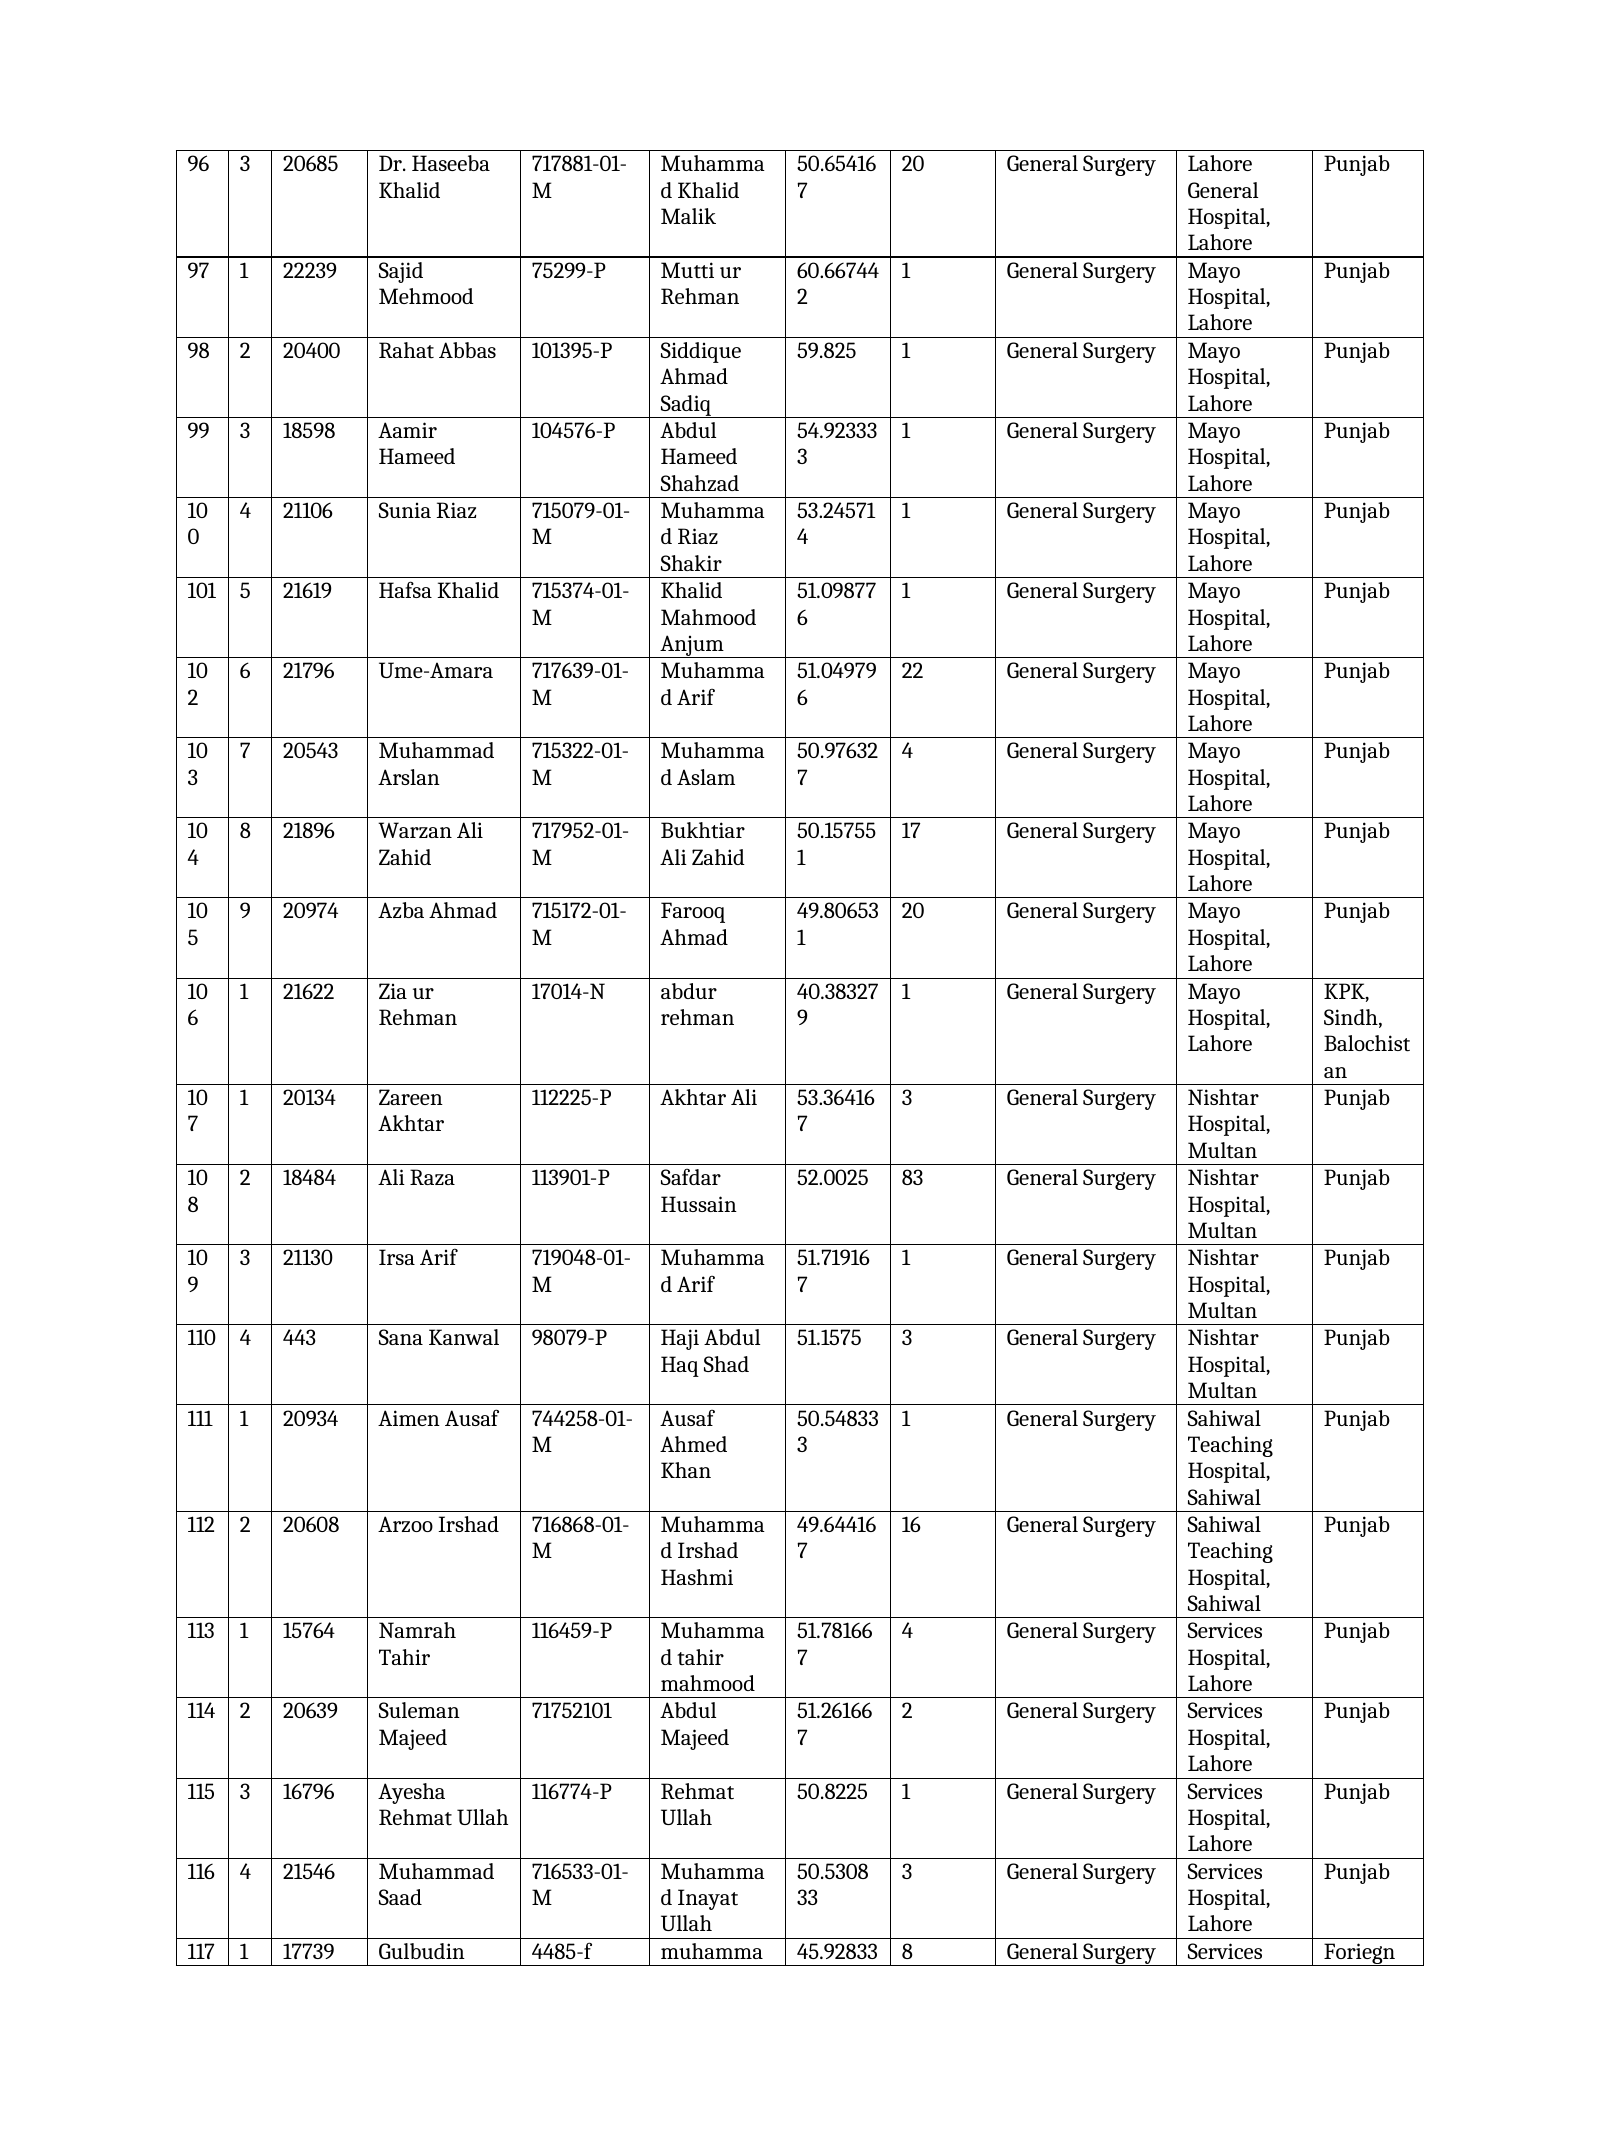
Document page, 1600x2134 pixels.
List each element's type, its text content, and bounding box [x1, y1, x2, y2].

table_cell 1 [891, 1779, 995, 1857]
table_cell 50.976327 [786, 738, 890, 817]
table_cell Ume-Amara [368, 658, 520, 737]
table_cell 22239 [272, 258, 367, 337]
table_cell 52.0025 [786, 1165, 890, 1244]
table_cell Mayo Hospital, Lahore [1177, 578, 1312, 657]
table_cell Services Hospital, Lahore [1177, 1698, 1312, 1777]
table_cell 4 [891, 738, 995, 817]
table_cell General Surgery [996, 1325, 1176, 1404]
table_cell 104576-P [521, 418, 649, 497]
table_cell 2 [229, 1512, 271, 1617]
table_cell Punjab [1313, 1512, 1423, 1617]
table_cell 715172-01-M [521, 898, 649, 977]
table_cell Sahiwal Teaching Hospital, Sahiwal [1177, 1512, 1312, 1617]
table_cell 107 [177, 1085, 228, 1164]
table_cell 103 [177, 738, 228, 817]
table_cell 17739 [272, 1939, 367, 1965]
table_cell 21130 [272, 1245, 367, 1324]
table_cell Abdul Hameed Shahzad [650, 418, 785, 497]
table_cell 4 [891, 1618, 995, 1697]
table_cell Ausaf Ahmed Khan [650, 1405, 785, 1511]
table_cell General Surgery [996, 578, 1176, 657]
table_cell Ayesha Rehmat Ullah [368, 1779, 520, 1857]
table_cell 1 [891, 1245, 995, 1324]
table_cell General Surgery [996, 1085, 1176, 1164]
table_cell 102 [177, 658, 228, 737]
table_cell Mayo Hospital, Lahore [1177, 898, 1312, 977]
table_cell 20934 [272, 1405, 367, 1511]
table_cell Arzoo Irshad [368, 1512, 520, 1617]
table_cell 20639 [272, 1698, 367, 1777]
table_cell Muhammad tahir mahmood [650, 1618, 785, 1697]
table_cell Mayo Hospital, Lahore [1177, 738, 1312, 817]
table_cell General Surgery [996, 1512, 1176, 1617]
table_cell 53.245714 [786, 498, 890, 577]
table_cell 21106 [272, 498, 367, 577]
table_cell 715322-01-M [521, 738, 649, 817]
table_cell Bukhtiar Ali Zahid [650, 818, 785, 897]
table_cell Punjab [1313, 818, 1423, 897]
table_cell 717639-01-M [521, 658, 649, 737]
table_cell General Surgery [996, 1939, 1176, 1965]
table_cell 106 [177, 979, 228, 1084]
table_cell 4 [229, 1859, 271, 1938]
table_cell 715374-01-M [521, 578, 649, 657]
table_cell 4 [229, 1325, 271, 1404]
table_cell General Surgery [996, 818, 1176, 897]
table_cell 96 [177, 151, 228, 256]
table_cell 15764 [272, 1618, 367, 1697]
table_cell 101 [177, 578, 228, 657]
table_cell Nishtar Hospital, Multan [1177, 1325, 1312, 1404]
table_cell Azba Ahmad [368, 898, 520, 977]
table_cell 98 [177, 338, 228, 417]
table_cell 1 [891, 498, 995, 577]
table_cell Punjab [1313, 1085, 1423, 1164]
table_cell 3 [891, 1325, 995, 1404]
table_cell 744258-01-M [521, 1405, 649, 1511]
table_cell Ali Raza [368, 1165, 520, 1244]
table_cell Muhammad Inayat Ullah [650, 1859, 785, 1938]
table_cell Dr. Haseeba Khalid [368, 151, 520, 256]
table_cell KPK, Sindh, Balochistan [1313, 979, 1423, 1084]
table_cell 45.928333 [786, 1939, 890, 1965]
table_cell Punjab [1313, 578, 1423, 657]
table_cell Zareen Akhtar [368, 1085, 520, 1164]
table_cell 3 [229, 418, 271, 497]
table_cell 4485-f [521, 1939, 649, 1965]
table_cell Punjab [1313, 498, 1423, 577]
table_cell Mayo Hospital, Lahore [1177, 979, 1312, 1084]
table_cell 109 [177, 1245, 228, 1324]
table_cell 20134 [272, 1085, 367, 1164]
table_cell Punjab [1313, 1325, 1423, 1404]
table_cell 49.806531 [786, 898, 890, 977]
table_cell General Surgery [996, 1859, 1176, 1938]
table_cell 1 [891, 1405, 995, 1511]
table_cell Haji Abdul Haq Shad [650, 1325, 785, 1404]
table_cell 116 [177, 1859, 228, 1938]
table_cell 1 [891, 258, 995, 337]
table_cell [1177, 1939, 1312, 1965]
table_cell 3 [229, 1779, 271, 1857]
table_cell Gulbudin Muhammad [368, 1939, 520, 1965]
table_cell Muhammad Saad [368, 1859, 520, 1938]
table_cell 59.825 [786, 338, 890, 417]
table_cell 716868-01-M [521, 1512, 649, 1617]
table_cell 51.098776 [786, 578, 890, 657]
table_cell Aamir Hameed [368, 418, 520, 497]
table_cell 83 [891, 1165, 995, 1244]
table_cell 116774-P [521, 1779, 649, 1857]
table_cell General Surgery [996, 338, 1176, 417]
table_cell Punjab [1313, 898, 1423, 977]
table_cell Farooq Ahmad [650, 898, 785, 977]
table_cell Punjab [1313, 1779, 1423, 1857]
table_cell Khalid Mahmood Anjum [650, 578, 785, 657]
table_cell 18598 [272, 418, 367, 497]
table_cell Punjab [1313, 151, 1423, 256]
table_cell abdur rehman [650, 979, 785, 1084]
table_cell 3 [891, 1085, 995, 1164]
table_cell 2 [229, 1165, 271, 1244]
table_cell 51.719167 [786, 1245, 890, 1324]
table_cell 1 [229, 1085, 271, 1164]
table_cell Akhtar Ali [650, 1085, 785, 1164]
table_cell General Surgery [996, 1165, 1176, 1244]
table_cell Mayo Hospital, Lahore [1177, 338, 1312, 417]
table_cell Aimen Ausaf [368, 1405, 520, 1511]
table_cell General Surgery [996, 898, 1176, 977]
table_cell Mayo Hospital, Lahore [1177, 418, 1312, 497]
table_cell 21796 [272, 658, 367, 737]
table_cell 108 [177, 1165, 228, 1244]
table_cell 16796 [272, 1779, 367, 1857]
table_cell Punjab [1313, 1405, 1423, 1511]
table_cell 101395-P [521, 338, 649, 417]
table_cell General Surgery [996, 979, 1176, 1084]
table_cell 20974 [272, 898, 367, 977]
table_cell 99 [177, 418, 228, 497]
table_cell 114 [177, 1698, 228, 1777]
table_cell 17 [891, 818, 995, 897]
table_cell Nishtar Hospital, Multan [1177, 1085, 1312, 1164]
table_cell 3 [229, 151, 271, 256]
table_cell 2 [891, 1698, 995, 1777]
table_cell Hafsa Khalid [368, 578, 520, 657]
table_cell 104 [177, 818, 228, 897]
table_cell Mutti ur Rehman [650, 258, 785, 337]
table_cell 21619 [272, 578, 367, 657]
table_cell General Surgery [996, 1245, 1176, 1324]
table_cell 16 [891, 1512, 995, 1617]
table_cell 21546 [272, 1859, 367, 1938]
table_cell 115 [177, 1779, 228, 1857]
table_cell 51.049796 [786, 658, 890, 737]
table_cell 1 [891, 338, 995, 417]
table_cell Nishtar Hospital, Multan [1177, 1165, 1312, 1244]
table_cell 51.1575 [786, 1325, 890, 1404]
table_cell 40.383279 [786, 979, 890, 1084]
table_cell Mayo Hospital, Lahore [1177, 818, 1312, 897]
table_cell 51.781667 [786, 1618, 890, 1697]
table_cell General Surgery [996, 1698, 1176, 1777]
table_cell 112 [177, 1512, 228, 1617]
table_cell Sana Kanwal [368, 1325, 520, 1404]
table_cell 3 [891, 1859, 995, 1938]
table_cell Punjab [1313, 258, 1423, 337]
table_cell 22 [891, 658, 995, 737]
table_cell 71752101 [521, 1698, 649, 1777]
table_cell Punjab [1313, 418, 1423, 497]
table_cell 20400 [272, 338, 367, 417]
table_cell General Surgery [996, 1779, 1176, 1857]
table_cell 20543 [272, 738, 367, 817]
table_cell 20 [891, 151, 995, 256]
table_cell 116459-P [521, 1618, 649, 1697]
table_cell Services Hospital, Lahore [1177, 1779, 1312, 1857]
table_cell Warzan Ali Zahid [368, 818, 520, 897]
table_cell 1 [891, 979, 995, 1084]
table_cell 53.364167 [786, 1085, 890, 1164]
table_cell 60.667442 [786, 258, 890, 337]
table_cell 717881-01-M [521, 151, 649, 256]
table_cell 98079-P [521, 1325, 649, 1404]
table_cell Services Hospital, Lahore [1177, 1859, 1312, 1938]
table_cell 8 [229, 818, 271, 897]
table_cell Sunia Riaz [368, 498, 520, 577]
table_cell Foriegn [1313, 1939, 1423, 1965]
table_cell 49.644167 [786, 1512, 890, 1617]
table_cell 117 [177, 1939, 228, 1965]
table_cell 6 [229, 658, 271, 737]
table_cell Siddique Ahmad Sadiq [650, 338, 785, 417]
table_cell Punjab [1313, 738, 1423, 817]
table_cell 443 [272, 1325, 367, 1404]
table_cell Muhammad Arif [650, 1245, 785, 1324]
table_cell Muhammad Riaz Shakir [650, 498, 785, 577]
table_cell Punjab [1313, 1618, 1423, 1697]
table_cell 20685 [272, 151, 367, 256]
table_cell 8 [891, 1939, 995, 1965]
table_cell Safdar Hussain [650, 1165, 785, 1244]
table_cell Punjab [1313, 658, 1423, 737]
table_cell 1 [891, 578, 995, 657]
table_cell 4 [229, 498, 271, 577]
table_cell General Surgery [996, 151, 1176, 256]
table_cell 7 [229, 738, 271, 817]
table_cell 3 [229, 1245, 271, 1324]
table_cell Punjab [1313, 1165, 1423, 1244]
table_cell General Surgery [996, 658, 1176, 737]
table_cell Rehmat Ullah [650, 1779, 785, 1857]
table_cell Suleman Majeed [368, 1698, 520, 1777]
table_cell 110 [177, 1325, 228, 1404]
table_cell General Surgery [996, 258, 1176, 337]
table_cell 75299-P [521, 258, 649, 337]
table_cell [1177, 151, 1312, 256]
table_cell 105 [177, 898, 228, 977]
table_cell 50.157551 [786, 818, 890, 897]
table_cell 50.654167 [786, 151, 890, 256]
table_cell Muhammad Khalid Malik [650, 151, 785, 256]
table_cell 5 [229, 578, 271, 657]
table_cell Services Hospital, Lahore [1177, 1618, 1312, 1697]
table_cell Muhammad Arif [650, 658, 785, 737]
table_cell 1 [229, 1618, 271, 1697]
table_cell Sajid Mehmood [368, 258, 520, 337]
table_cell 21896 [272, 818, 367, 897]
table_cell 1 [229, 979, 271, 1084]
table_cell Abdul Majeed [650, 1698, 785, 1777]
table_cell Punjab [1313, 1698, 1423, 1777]
table_cell Punjab [1313, 338, 1423, 417]
table_cell Muhammad Arslan [368, 738, 520, 817]
table_cell General Surgery [996, 498, 1176, 577]
table_cell 17014-N [521, 979, 649, 1084]
table_cell 716533-01-M [521, 1859, 649, 1938]
table_cell General Surgery [996, 1618, 1176, 1697]
table_cell Mayo Hospital, Lahore [1177, 658, 1312, 737]
table_cell Rahat Abbas [368, 338, 520, 417]
table_cell Sahiwal Teaching Hospital, Sahiwal [1177, 1405, 1312, 1511]
table_cell 1 [891, 418, 995, 497]
table_cell Nishtar Hospital, Multan [1177, 1245, 1312, 1324]
table_cell Mayo Hospital, Lahore [1177, 258, 1312, 337]
table_cell 50.530833 [786, 1859, 890, 1938]
table_cell 50.8225 [786, 1779, 890, 1857]
table_cell General Surgery [996, 738, 1176, 817]
table_cell muhammad nabi [650, 1939, 785, 1965]
table_cell 112225-P [521, 1085, 649, 1164]
table_cell Punjab [1313, 1245, 1423, 1324]
table_cell 113901-P [521, 1165, 649, 1244]
table_cell 20608 [272, 1512, 367, 1617]
table_cell Mayo Hospital, Lahore [1177, 498, 1312, 577]
table_cell 54.923333 [786, 418, 890, 497]
table_cell 113 [177, 1618, 228, 1697]
table_cell 1 [229, 1939, 271, 1965]
table_cell Punjab [1313, 1859, 1423, 1938]
table_cell 18484 [272, 1165, 367, 1244]
table_cell 717952-01-M [521, 818, 649, 897]
table_cell Muhammad Irshad Hashmi [650, 1512, 785, 1617]
table_cell 100 [177, 498, 228, 577]
table_cell 97 [177, 258, 228, 337]
table_cell 2 [229, 1698, 271, 1777]
table_cell 9 [229, 898, 271, 977]
table_cell 111 [177, 1405, 228, 1511]
table_cell 1 [229, 1405, 271, 1511]
table_cell General Surgery [996, 1405, 1176, 1511]
table_cell General Surgery [996, 418, 1176, 497]
table_cell 20 [891, 898, 995, 977]
table_cell Namrah Tahir [368, 1618, 520, 1697]
table_cell 2 [229, 338, 271, 417]
table_cell 51.261667 [786, 1698, 890, 1777]
table_cell Muhammad Aslam [650, 738, 785, 817]
table_cell 1 [229, 258, 271, 337]
table_cell Zia ur Rehman [368, 979, 520, 1084]
table_cell 21622 [272, 979, 367, 1084]
table_cell 719048-01-M [521, 1245, 649, 1324]
table_cell Irsa Arif [368, 1245, 520, 1324]
table_cell 715079-01-M [521, 498, 649, 577]
table_cell 50.548333 [786, 1405, 890, 1511]
